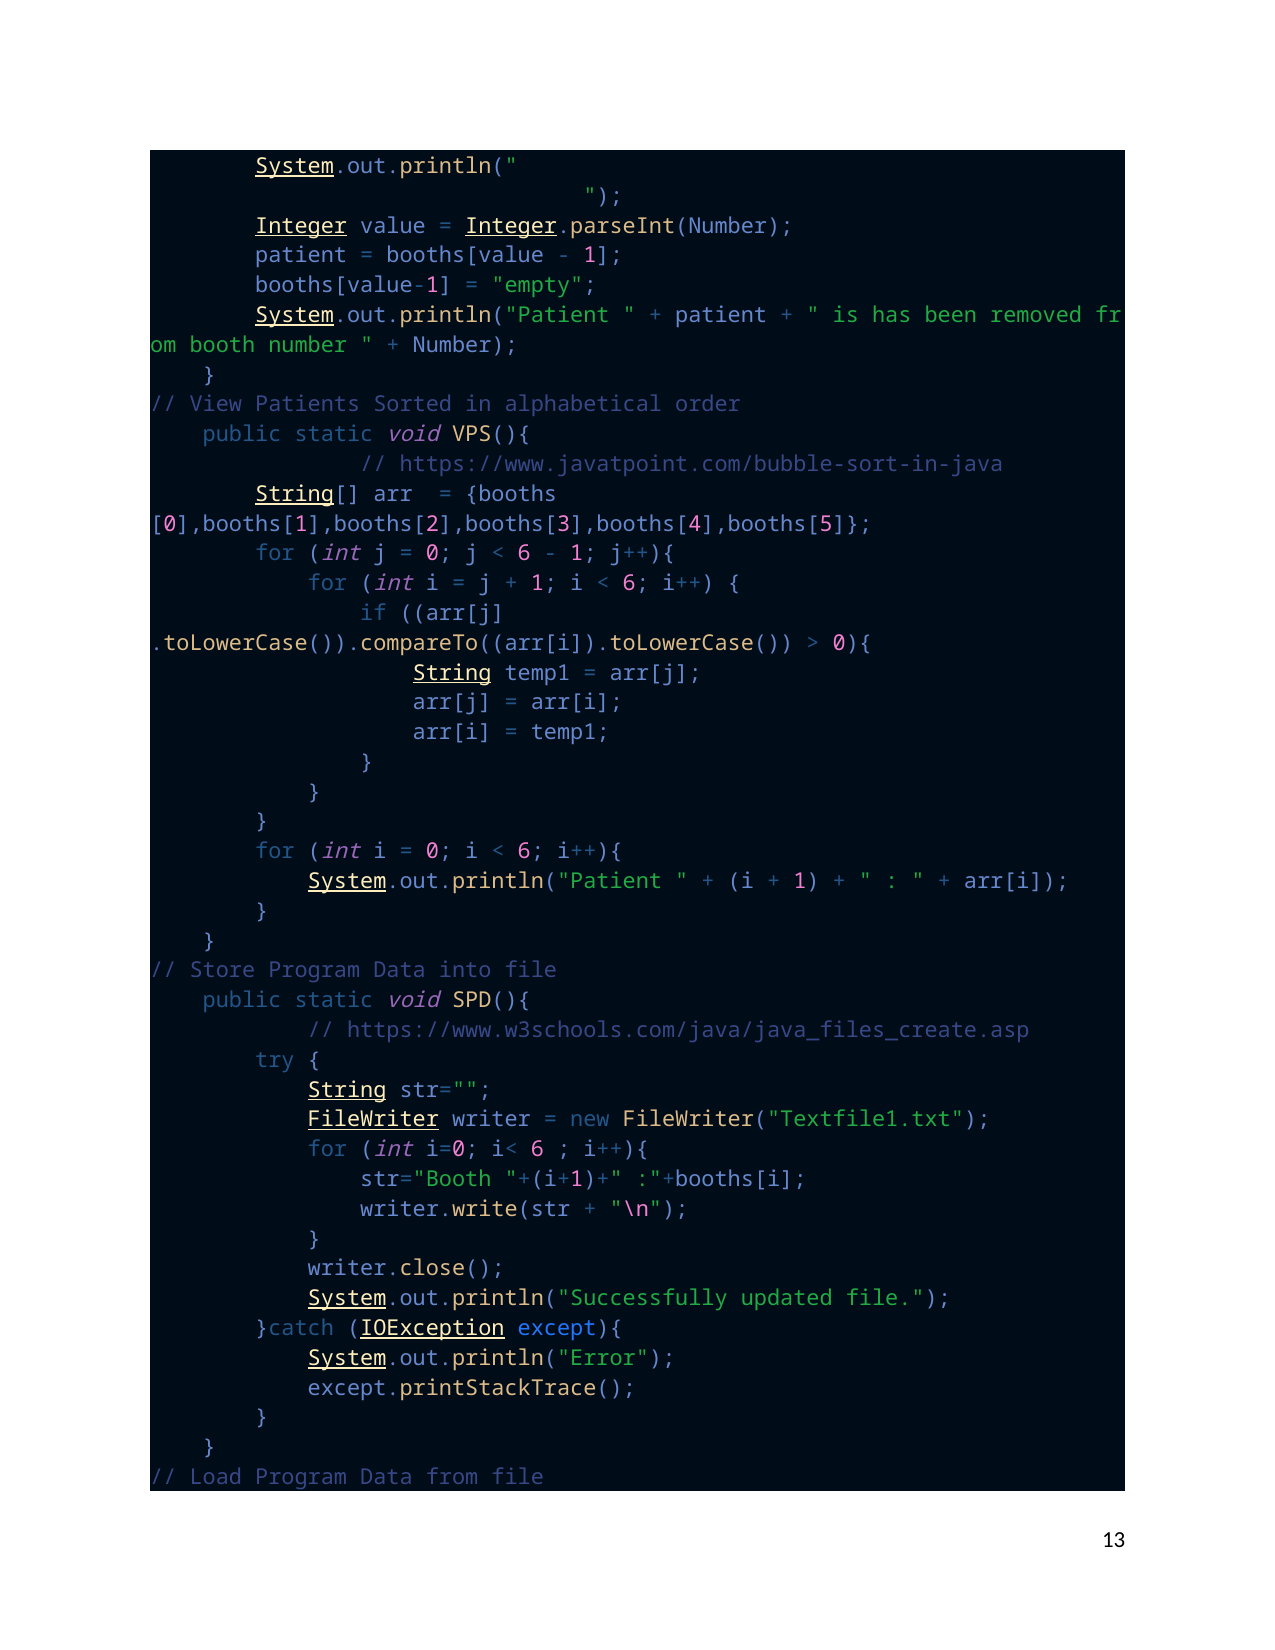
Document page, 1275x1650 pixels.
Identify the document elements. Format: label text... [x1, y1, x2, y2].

text // https://www.javatpoint.com/bubble-sort-in-java [150, 448, 1125, 478]
text // Store Program Data into file [150, 954, 1125, 984]
text public static void SPD(){ [150, 984, 1125, 1014]
text String[] arr = {booths[0],booths[1],booths[2],booths[3],booths[4],booths[5]}; [150, 478, 1125, 537]
text } [150, 805, 1125, 835]
text arr[j] = arr[i]; [150, 686, 1125, 716]
text for (int i=0; i< 6 ; i++){ [150, 1133, 1125, 1163]
text } [150, 1431, 1125, 1461]
text // https://www.w3schools.com/java/java_files_create.asp [150, 1014, 1125, 1044]
text } [150, 1222, 1125, 1252]
text String str=""; [150, 1073, 1125, 1103]
text str="Booth "+(i+1)+" :"+booths[i]; [150, 1163, 1125, 1193]
text for (int j = 0; j < 6 - 1; j++){ [150, 537, 1125, 567]
text if ((arr[j].toLowerCase()).compareTo((arr[i]).toLowerCase()) > 0){ [150, 597, 1125, 656]
text System.out.println("Patient " + patient + " is has been removed from booth number " + Number); [150, 299, 1125, 358]
text Integer value = Integer.parseInt(Number); [150, 209, 1125, 239]
text } [150, 358, 1125, 388]
text FileWriter writer = new FileWriter("Textfile1.txt"); [150, 1103, 1125, 1133]
text String temp1 = arr[j]; [150, 656, 1125, 686]
text arr[i] = temp1; [150, 716, 1125, 746]
text public static void VPS(){ [150, 418, 1125, 448]
text writer.write(str + "\n"); [150, 1193, 1125, 1222]
text System.out.println("Successfully updated file."); [150, 1282, 1125, 1312]
text except.printStackTrace(); [150, 1371, 1125, 1401]
text patient = booths[value - 1]; [150, 239, 1125, 269]
text for (int i = 0; i < 6; i++){ [150, 835, 1125, 865]
text try { [150, 1044, 1125, 1073]
text System.out.println("Patient " + (i + 1) + " : " + arr[i]); [150, 865, 1125, 895]
text writer.close(); [150, 1252, 1125, 1282]
text // View Patients Sorted in alphabetical order [150, 388, 1125, 418]
text } [150, 746, 1125, 776]
text }catch (IOException except){ [150, 1312, 1125, 1342]
text System.out.println(" "); [150, 150, 1125, 209]
text booths[value-1] = "empty"; [150, 269, 1125, 299]
text System.out.println("Error"); [150, 1342, 1125, 1371]
text // Load Program Data from file [150, 1461, 1125, 1491]
text } [150, 895, 1125, 924]
text } [150, 924, 1125, 954]
text } [150, 1401, 1125, 1431]
text } [150, 776, 1125, 805]
text for (int i = j + 1; i < 6; i++) { [150, 567, 1125, 597]
